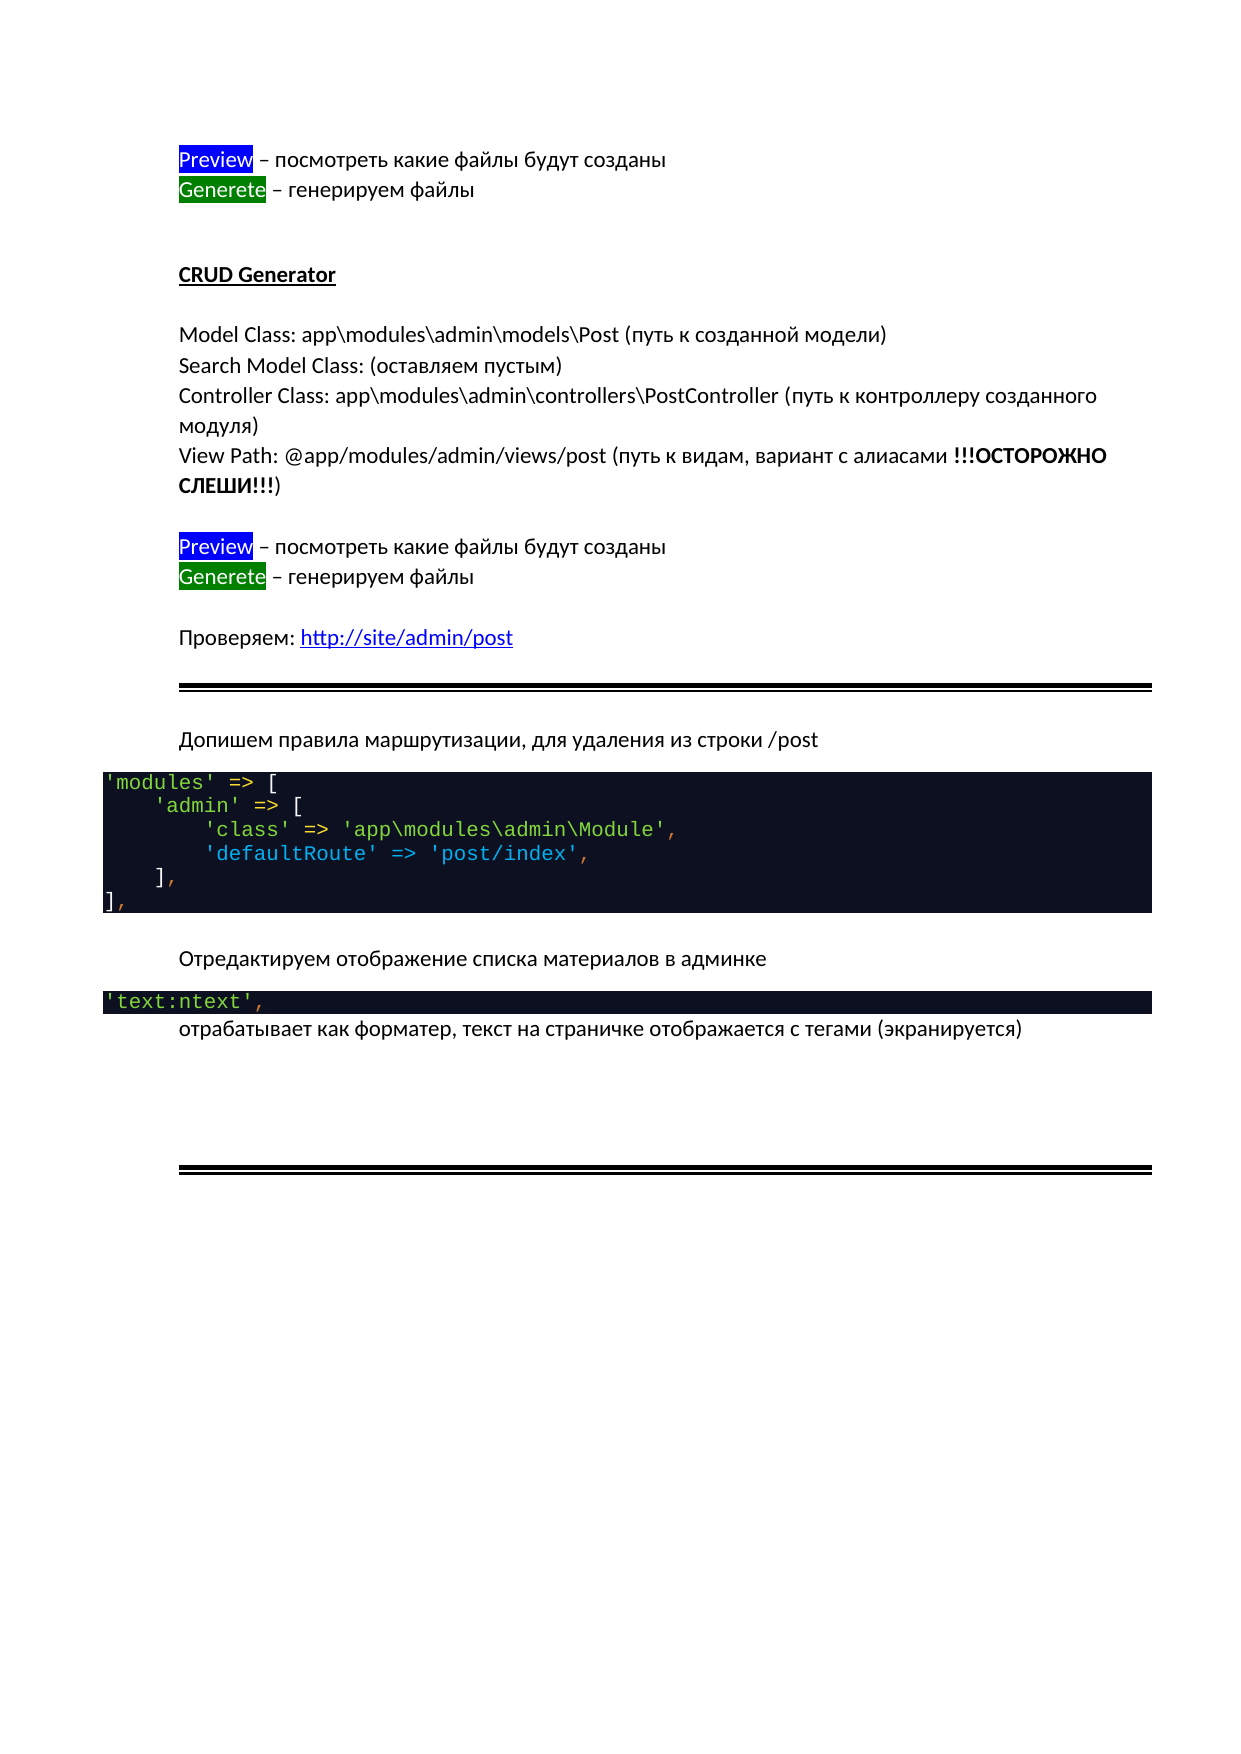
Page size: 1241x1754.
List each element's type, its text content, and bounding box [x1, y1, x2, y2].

list Отредактируем отображение списка материалов в админке [178, 944, 1152, 972]
list Model Class: app\modules\admin\models\Post (путь к созданной модели) [178, 321, 1152, 348]
list CRUD Generator [178, 260, 1152, 288]
list View Path: @app/modules/admin/views/post (путь к видам, вариант с алиасами !!!ОСТОРОЖНО СЛЕШИ!!!) [178, 441, 1152, 499]
list Preview – посмотреть какие файлы будут созданы [253, 145, 1152, 173]
list Generete – генерируем файлы [266, 176, 1152, 203]
list Search Model Class: (оставляем пустым) [178, 351, 1152, 379]
list Проверяем: http://site/admin/post [178, 623, 1152, 651]
text 'text:ntext', [103, 991, 1152, 1014]
list отрабатывает как форматер, текст на страничке отображается с тегами (экранируется) [178, 1014, 1152, 1042]
list Допишем правила маршрутизации, для удаления из строки /post [178, 725, 1152, 753]
list Generete – генерируем файлы [266, 562, 1152, 590]
list Controller Class: app\modules\admin\controllers\PostController (путь к контроллеру созданного модуля) [178, 381, 1152, 439]
text 'modules' => [ 'admin' => [ 'class' => 'app\modules\admin\Module', 'defaultRoute' => 'post/index', ], ], [103, 772, 1152, 913]
list Preview – посмотреть какие файлы будут созданы [253, 532, 1152, 560]
